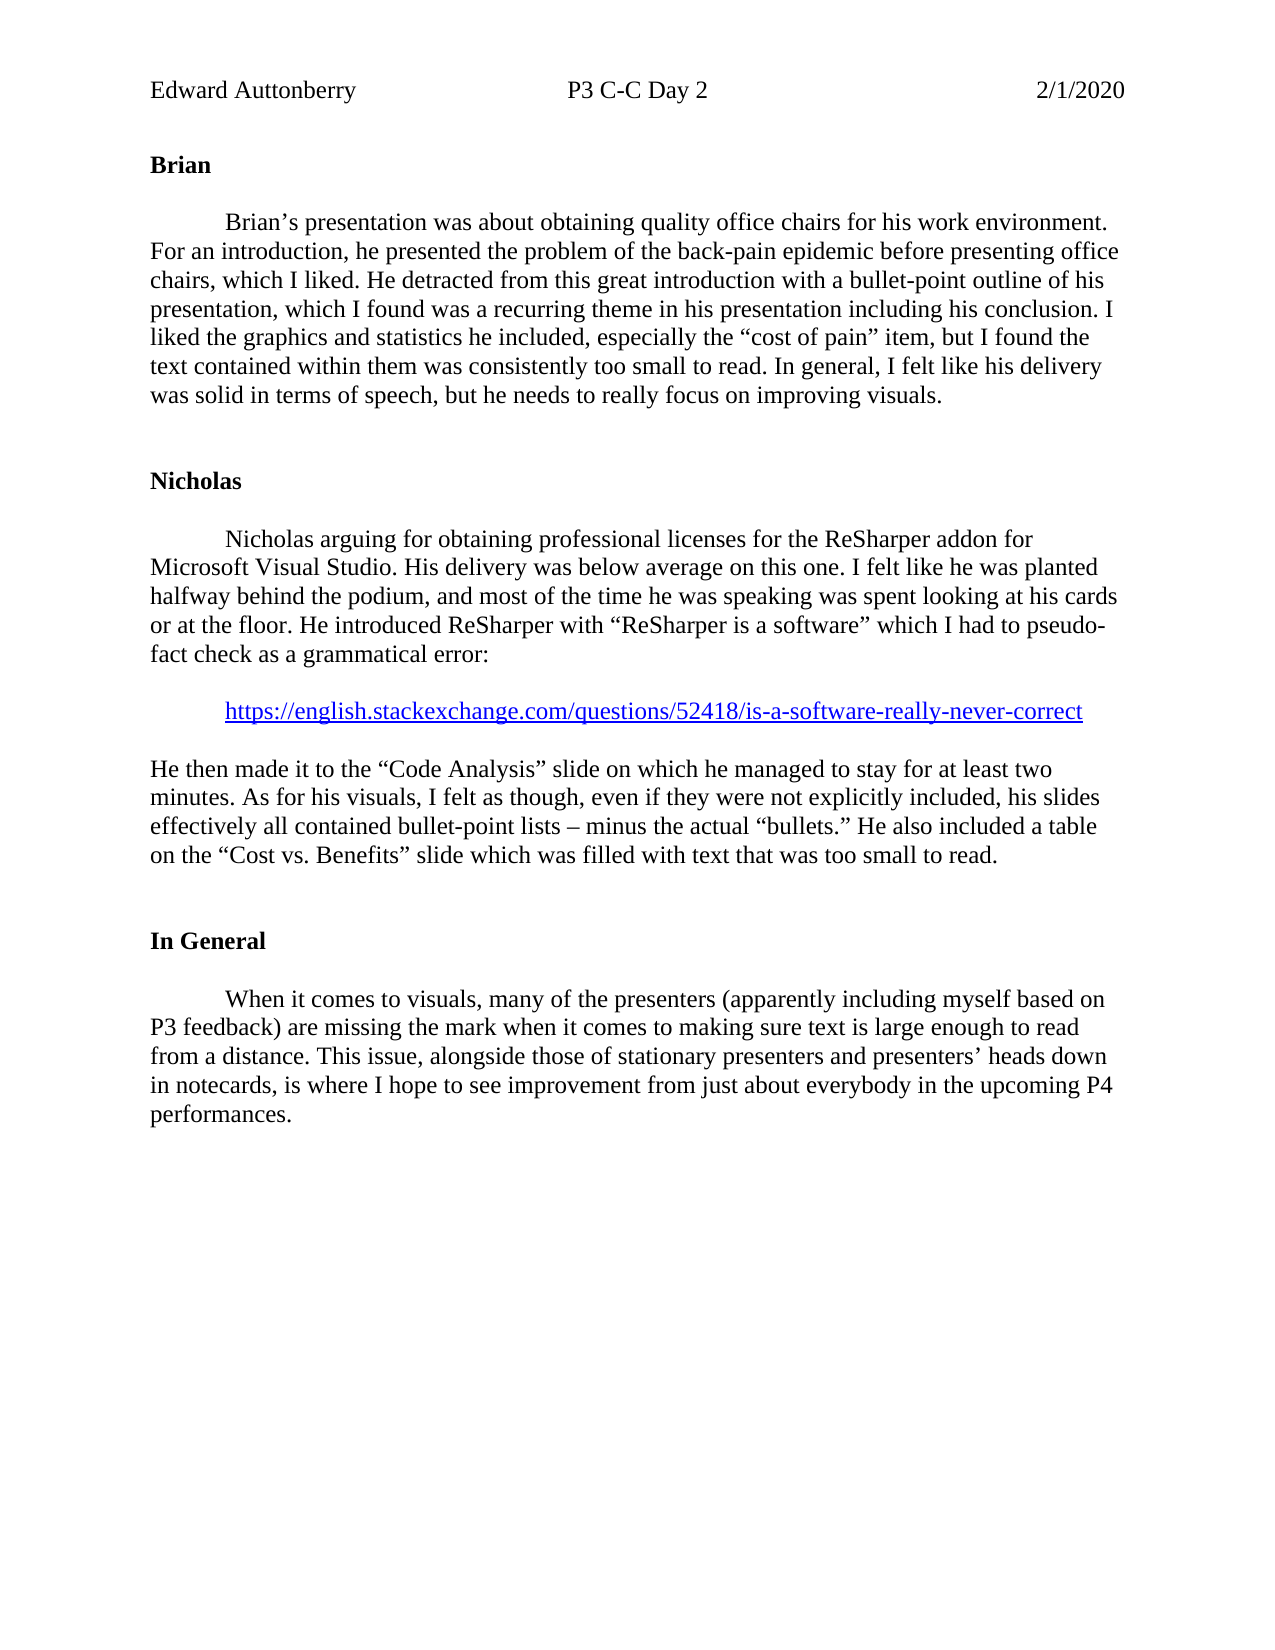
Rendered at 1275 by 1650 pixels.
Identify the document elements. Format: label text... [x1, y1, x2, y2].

text Brian [150, 150, 1125, 179]
text Nicholas arguing for obtaining professional licenses for the ReSharper addon for Microsoft Visual Studio. His delivery was below average on this one. I felt like he was planted halfway behind the podium, and most of the time he was speaking was spent looking at his cards or at the floor. He introduced ReSharper with “ReSharper is a software” which I had to pseudo-fact check as a grammatical error: [150, 524, 1125, 667]
text Brian’s presentation was about obtaining quality office chairs for his work environment. For an introduction, he presented the problem of the back-pain epidemic before presenting office chairs, which I liked. He detracted from this great introduction with a bullet-point outline of his presentation, which I found was a recurring theme in his presentation including his conclusion. I liked the graphics and statistics he included, especially the “cost of pain” item, but I found the text contained within them was consistently too small to read. In general, I felt like his delivery was solid in terms of speech, but he needs to really focus on improving visuals. [150, 207, 1125, 409]
text Nicholas [150, 466, 1125, 495]
text In General [150, 926, 1125, 955]
text https://english.stackexchange.com/questions/52418/is-a-software-really-never-correct [150, 696, 1125, 725]
text He then made it to the “Code Analysis” slide on which he managed to stay for at least two minutes. As for his visuals, I felt as though, even if they were not explicitly included, his slides effectively all contained bullet-point lists – minus the actual “bullets.” He also included a table on the “Cost vs. Benefits” slide which was filled with text that was too small to read. [150, 754, 1125, 869]
text When it comes to visuals, many of the presenters (apparently including myself based on P3 feedback) are missing the mark when it comes to making sure text is large enough to read from a distance. This issue, alongside those of stationary presenters and presenters’ heads down in notecards, is where I hope to see improvement from just about everybody in the upcoming P4 performances. [150, 984, 1125, 1127]
